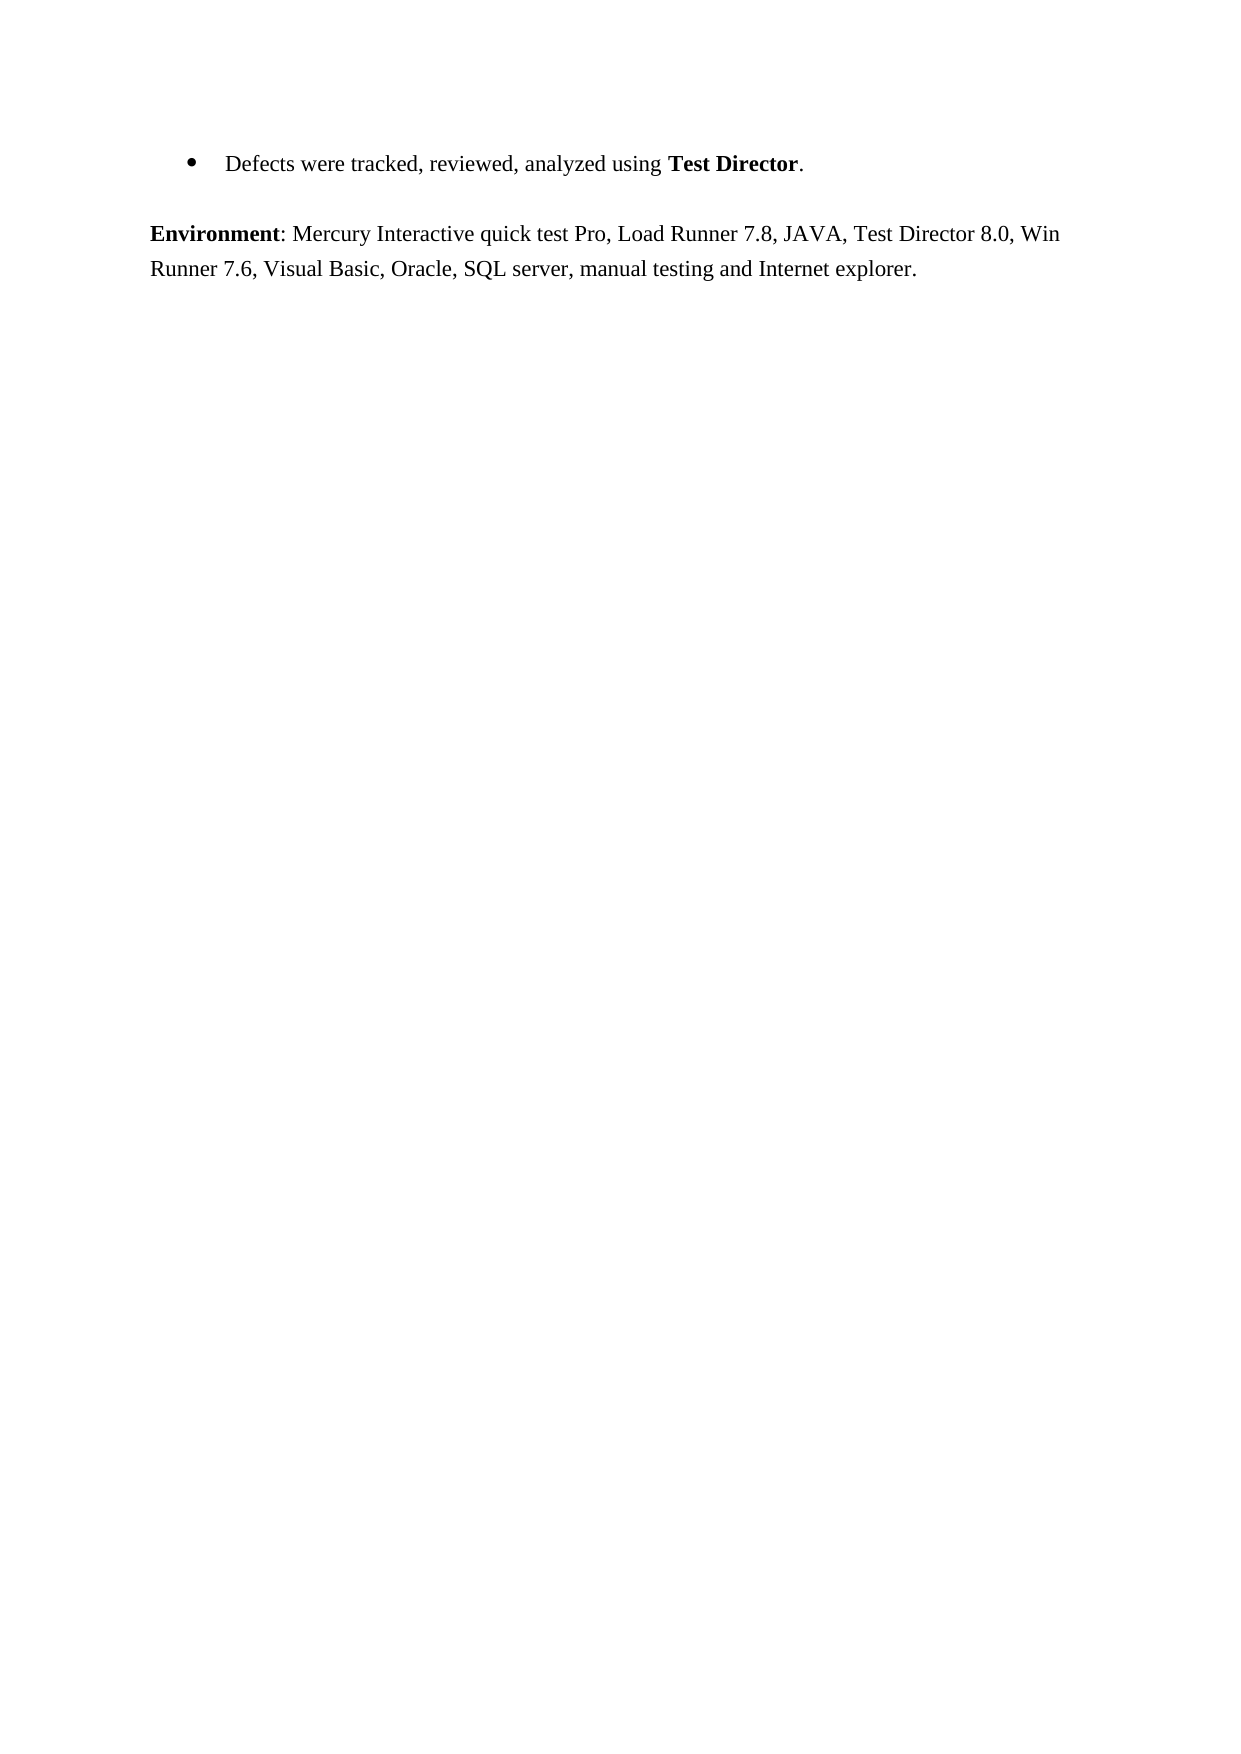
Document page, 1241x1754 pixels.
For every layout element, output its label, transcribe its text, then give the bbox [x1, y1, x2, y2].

text Environment: Mercury Interactive quick test Pro, Load Runner 7.8, JAVA, Test Director 8.0, Win Runner 7.6, Visual Basic, Oracle, SQL server, manual testing and Internet explorer. [150, 220, 1092, 281]
list Defects were tracked, reviewed, analyzed using Test Director. [187, 150, 1092, 177]
